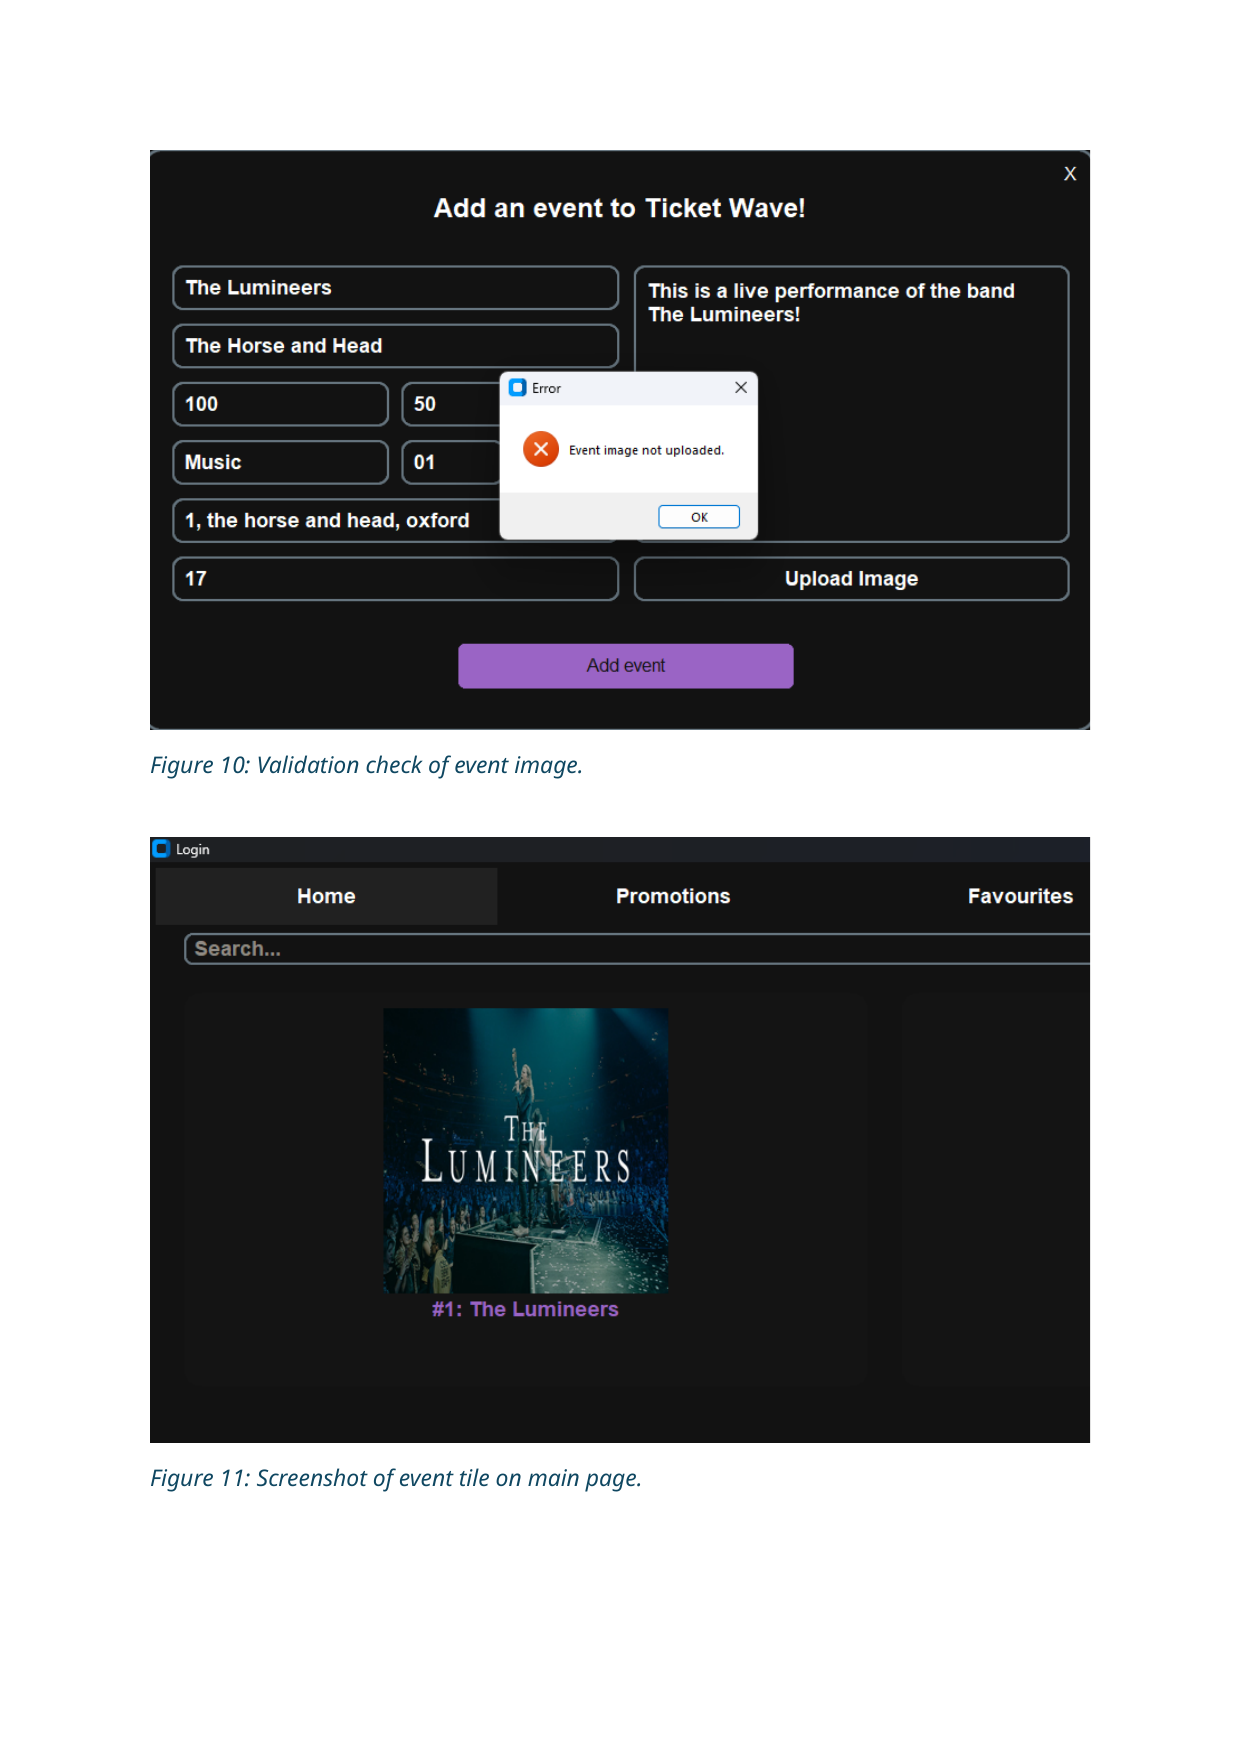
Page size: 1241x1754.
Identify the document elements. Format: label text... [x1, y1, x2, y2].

subtitle Figure 10: Validation check of event image. [150, 749, 1090, 780]
subtitle Figure 11: Screenshot of event tile on main page. [150, 1462, 1090, 1493]
picture [150, 150, 1091, 730]
picture [150, 837, 1091, 1443]
